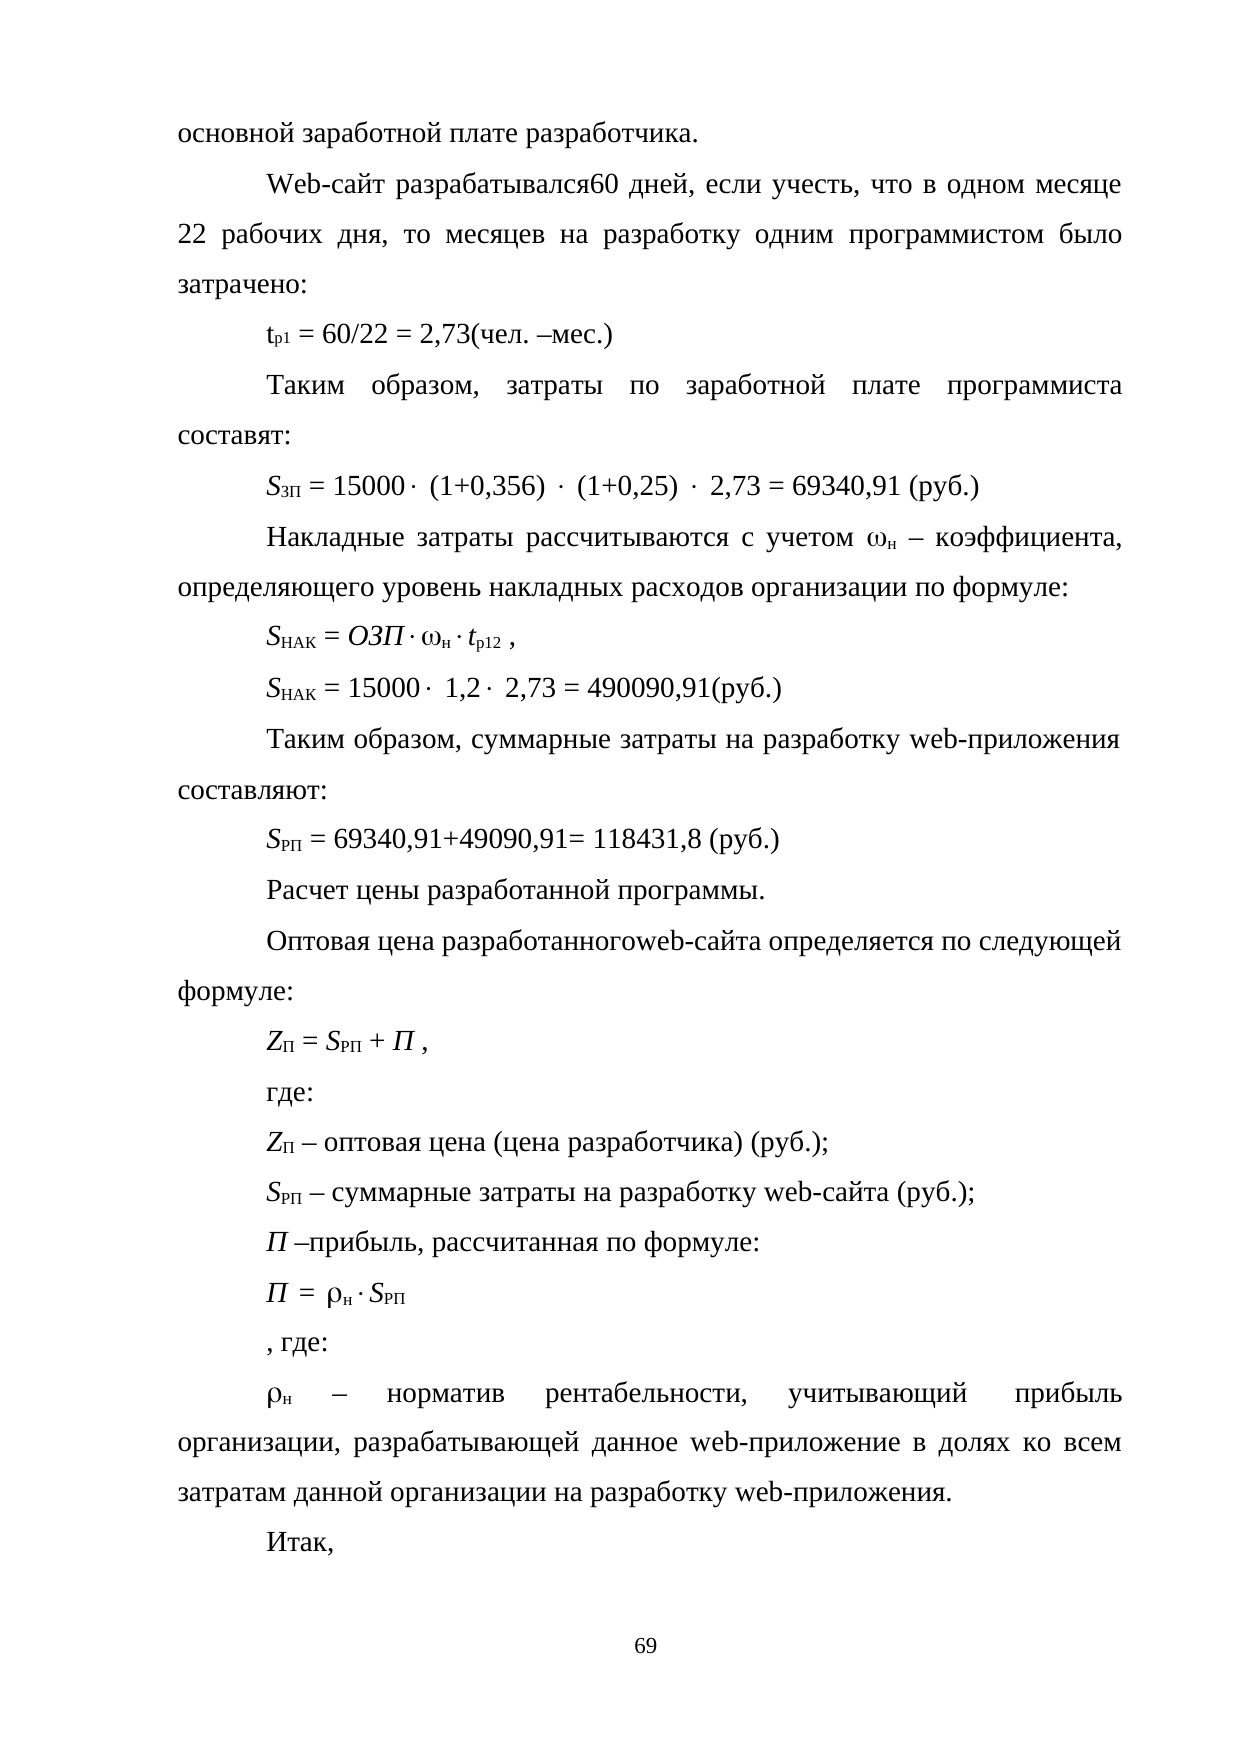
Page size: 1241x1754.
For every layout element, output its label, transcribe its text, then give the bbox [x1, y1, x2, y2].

text SНАК = 15000 1,2 2,73 = 490090,91(руб.) [266, 670, 1215, 704]
text SРП = 69340,91+49090,91= 118431,8 (руб.) [266, 822, 1215, 856]
text П = нSРП , где: [266, 1274, 405, 1358]
text основной заработной плате разработчика. [177, 115, 1215, 149]
text ZП – оптовая цена (цена разработчика) (руб.); [266, 1124, 1215, 1158]
text SНАК = ОЗПнtр12 , [266, 618, 1215, 652]
text Оптовая цена разработанногоweb-сайта определяется по следующей формуле: [177, 923, 1123, 1007]
text Итак, [266, 1524, 1215, 1557]
text Таким образом, затраты по заработной плате программиста составят: [177, 367, 1122, 451]
text Web-сайт разрабатывался60 дней, если учесть, что в одном месяце 22 рабочих дня, то месяцев на разработку одним программистом было затрачено: [177, 166, 1122, 300]
text Накладные затраты рассчитываются с учетом н – коэффициента, определяющего уровень накладных расходов организации по формуле: [177, 518, 1123, 602]
text П –прибыль, рассчитанная по формуле: [266, 1224, 1215, 1258]
text ZП = SРП + П , [266, 1023, 1215, 1057]
text tp1 = 60/22 = 2,73(чел. –мес.) [266, 317, 1215, 350]
text где: [266, 1074, 1215, 1107]
text н – норматив рентабельности, учитывающий прибыль организации, разрабатывающей данное web-приложение в долях ко всем затратам данной организации на разработку web-приложения. [177, 1374, 1123, 1508]
text SРП – суммарные затраты на разработку web-сайта (руб.); [266, 1174, 1215, 1208]
text SЗП = 15000 (1+0,356)  (1+0,25)  2,73 = 69340,91 (руб.) [266, 468, 1215, 501]
text Таким образом, суммарные затраты на разработку web-приложения составляют: [177, 721, 1215, 805]
text Расчет цены разработанной программы. [266, 872, 1215, 906]
